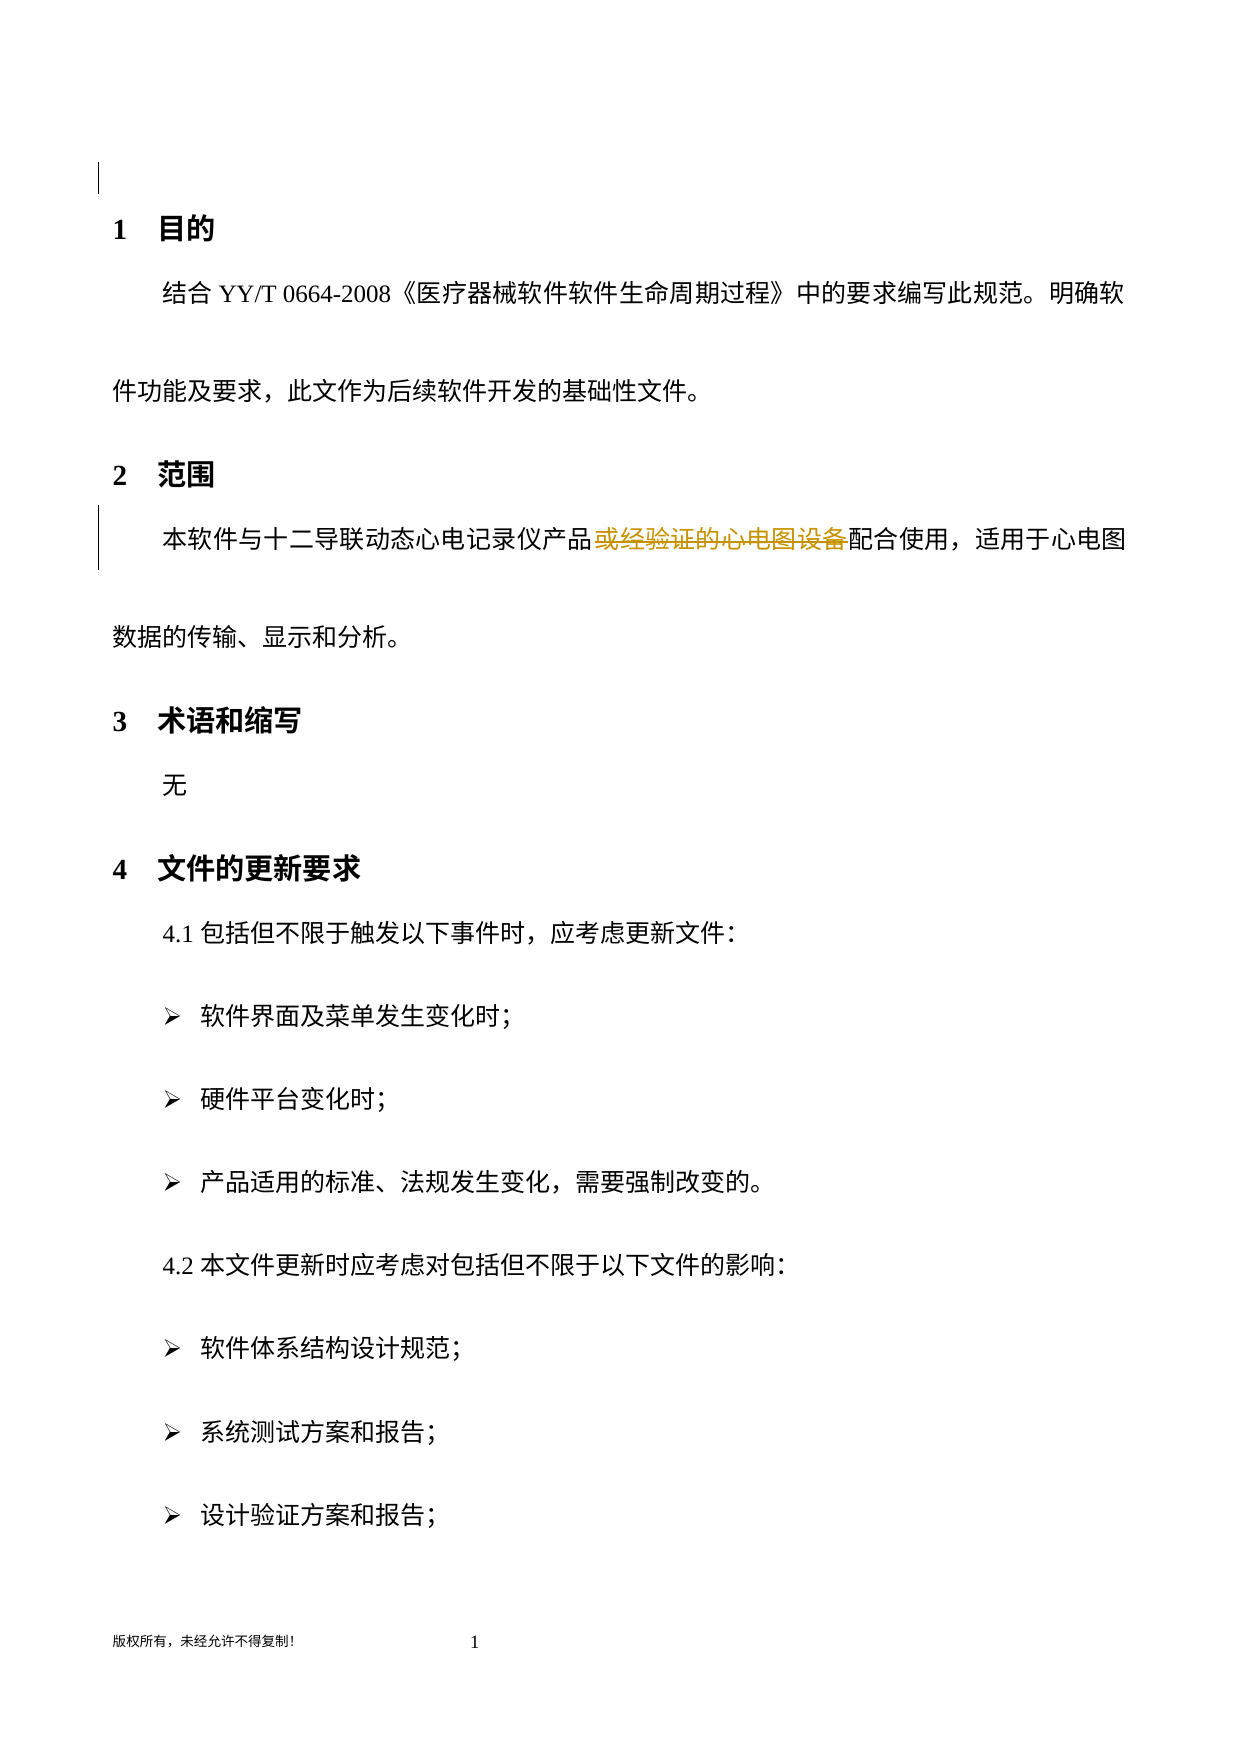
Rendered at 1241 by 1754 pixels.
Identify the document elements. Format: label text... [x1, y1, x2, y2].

text 本软件与十二导联动态心电记录仪产品配合使用，适用于心电图数据的传输、显示和分析。 [112, 505, 1128, 668]
list 软件界面及菜单发生变化时； [112, 982, 1128, 1047]
list 系统测试方案和报告； [112, 1398, 1128, 1463]
text 结合YY/T 0664-2008《医疗器械软件软件生命周期过程》中的要求编写此规范。明确软件功能及要求，此文作为后续软件开发的基础性文件。 [112, 259, 1128, 422]
list 产品适用的标准、法规发生变化，需要强制改变的。 [112, 1148, 1128, 1213]
text 无 [112, 751, 1128, 816]
list 设计验证方案和报告； [112, 1481, 1128, 1546]
list 本文件更新时应考虑对包括但不限于以下文件的影响： [112, 1231, 1128, 1296]
list 文件的更新要求 [112, 834, 1128, 899]
list 包括但不限于触发以下事件时，应考虑更新文件： [112, 899, 1128, 964]
list 目的 [112, 194, 1128, 259]
list 软件体系结构设计规范； [112, 1314, 1128, 1379]
list 硬件平台变化时； [112, 1065, 1128, 1130]
list 术语和缩写 [112, 686, 1128, 751]
list 范围 [112, 440, 1128, 505]
